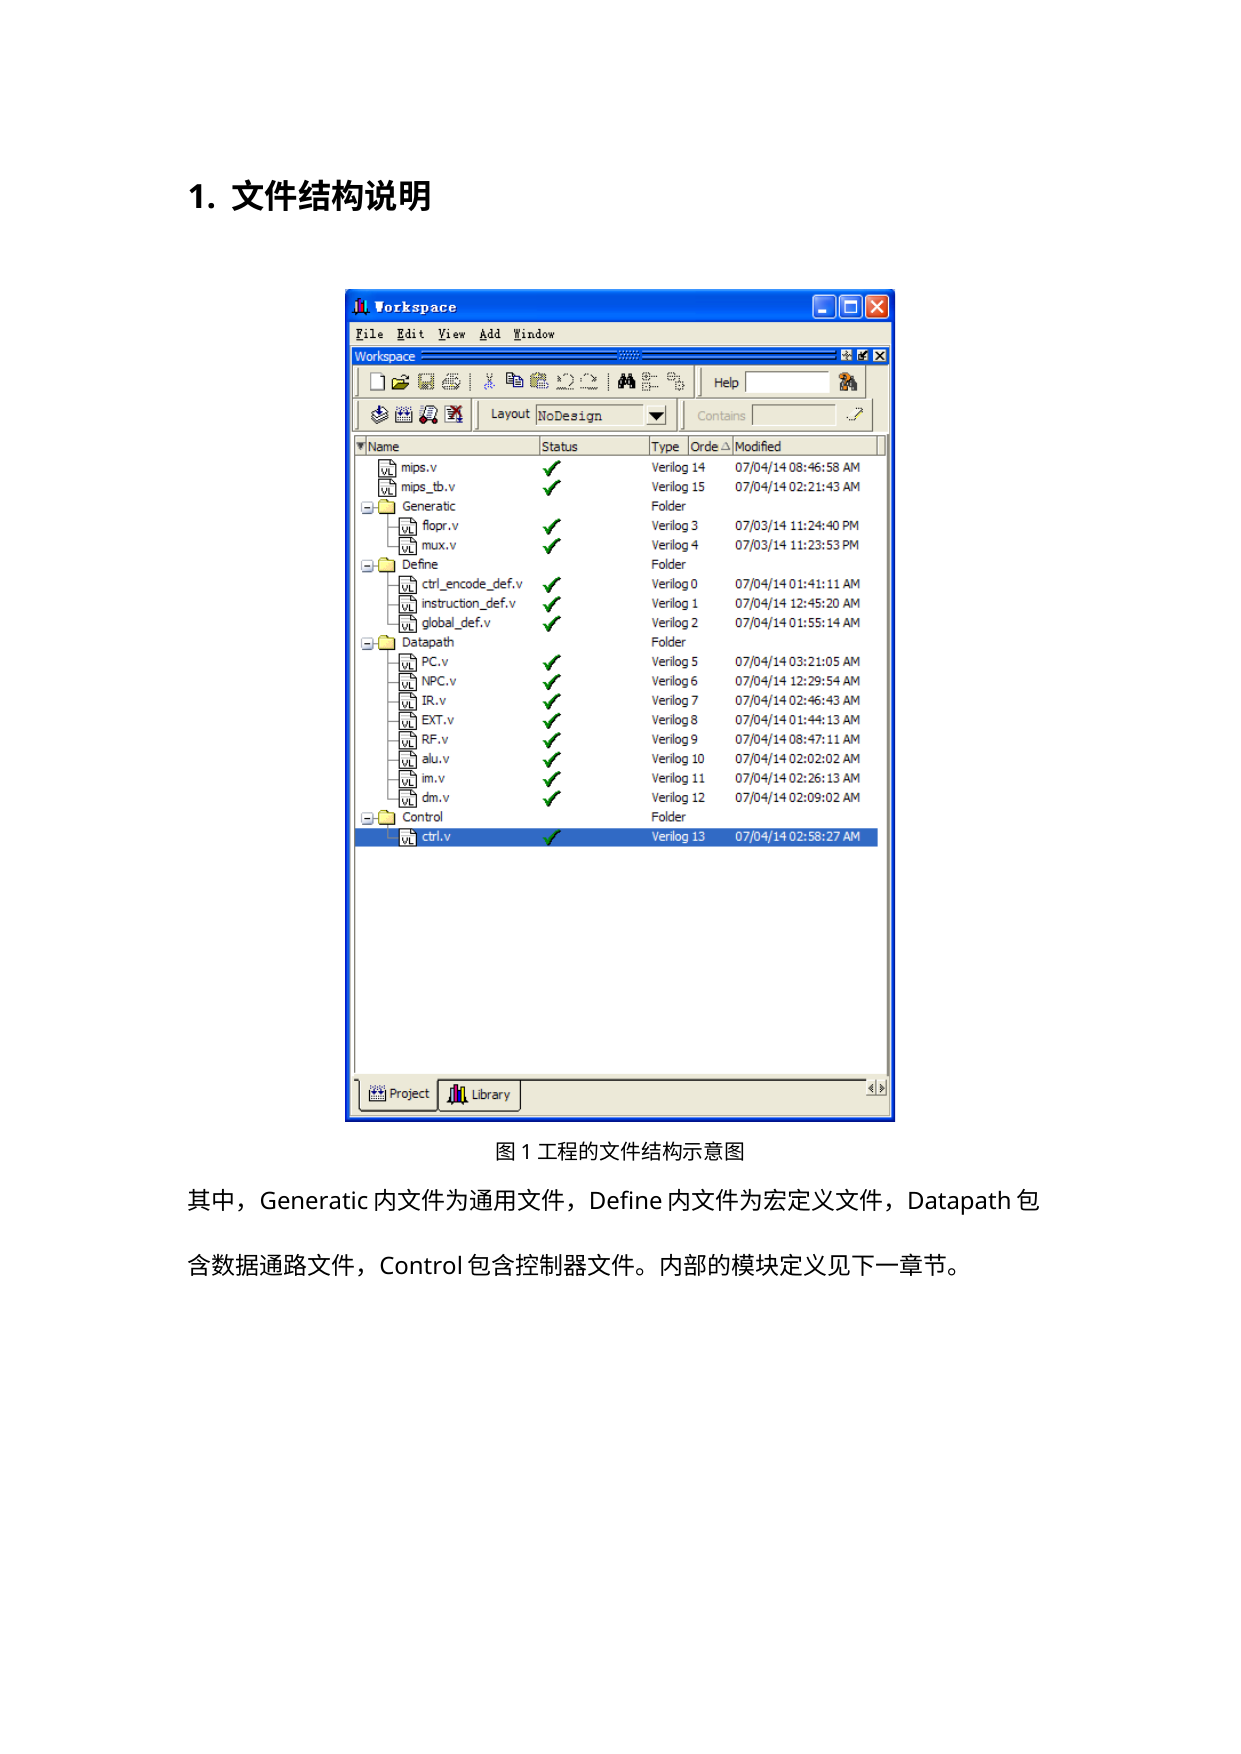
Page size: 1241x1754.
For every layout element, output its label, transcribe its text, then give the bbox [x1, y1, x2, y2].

text 其中，Generatic内文件为通用文件，Define内文件为宏定义文件，Datapath包含数据通路文件，Control包含控制器文件。内部的模块定义见下一章节。 [187, 1167, 1053, 1297]
subtitle 文件结构说明 [187, 162, 1053, 227]
text 图 1 工程的文件结构示意图 [187, 1134, 1053, 1167]
picture [345, 289, 896, 1122]
